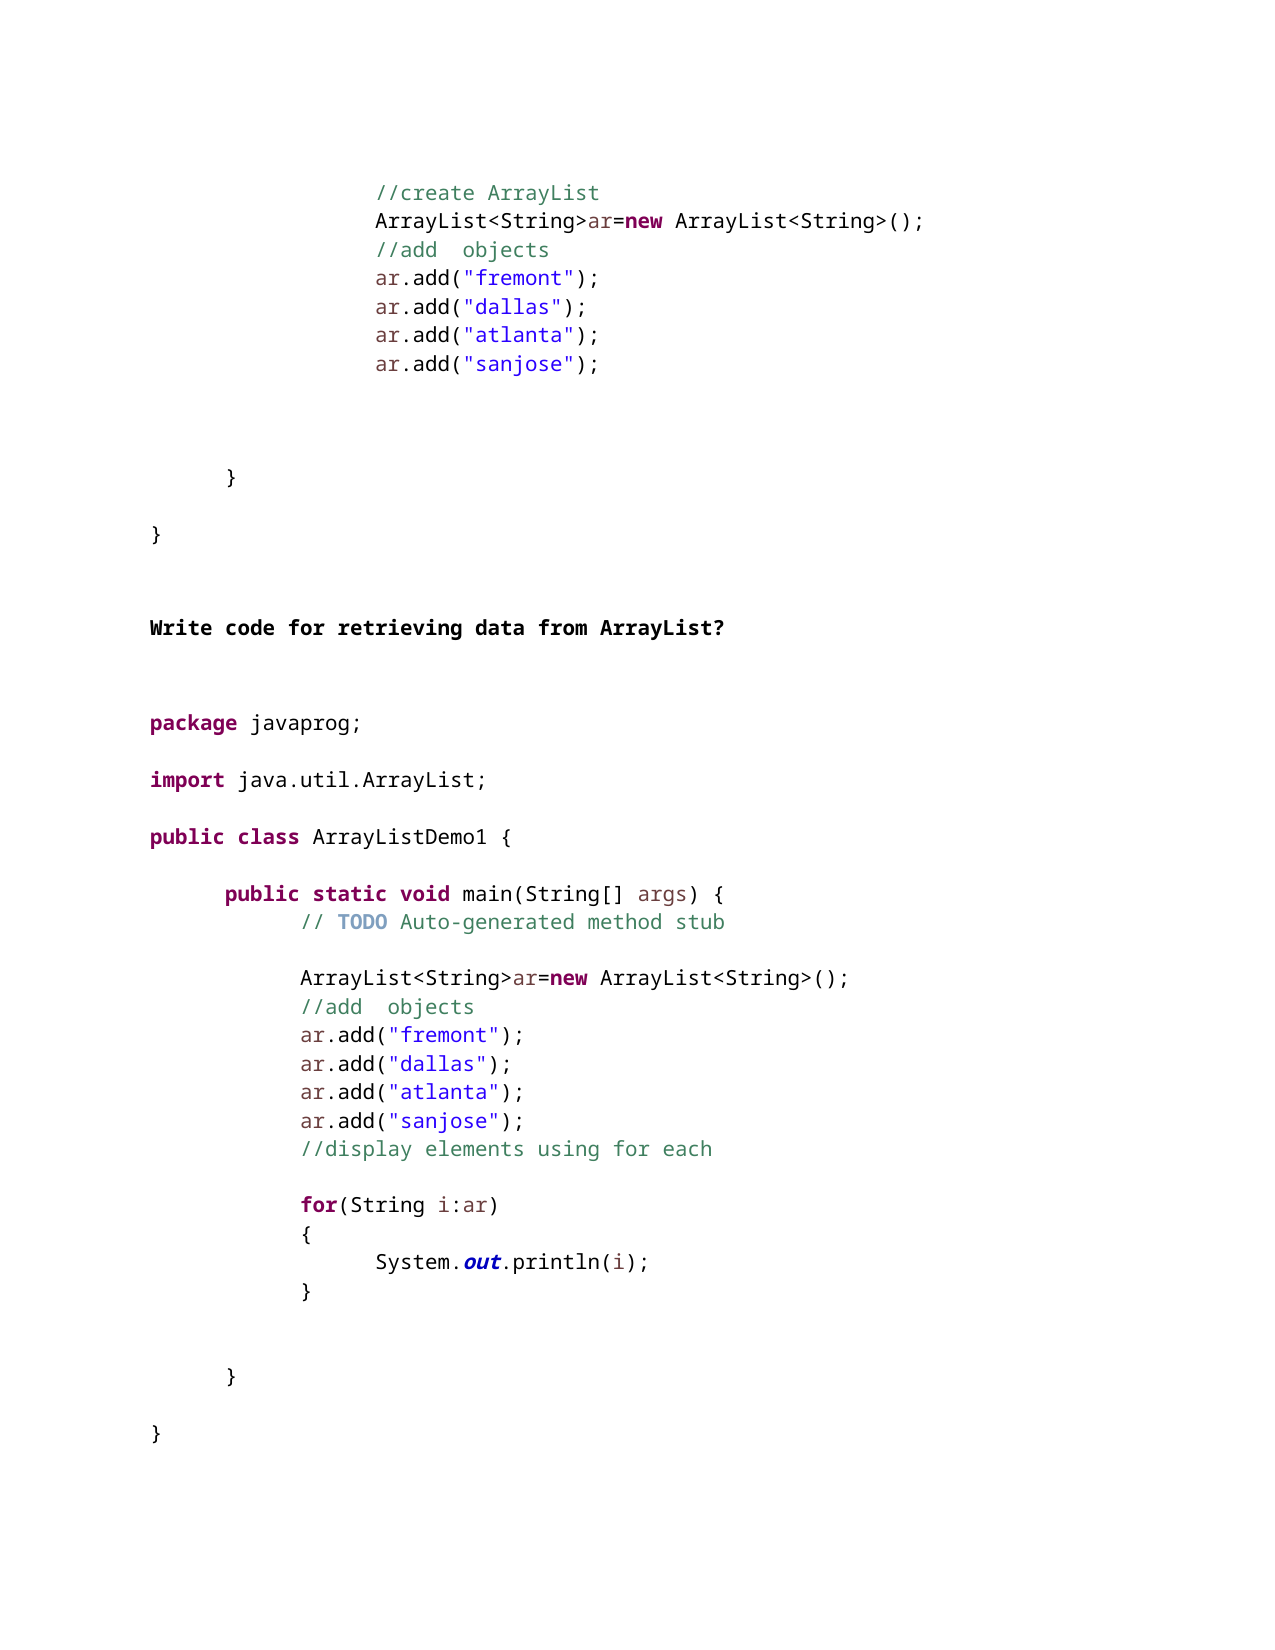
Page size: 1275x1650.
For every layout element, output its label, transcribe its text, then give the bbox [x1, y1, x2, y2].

text } [150, 1361, 1125, 1390]
text ar.add("dallas"); [150, 1049, 1125, 1077]
text public static void main(String[] args) { [150, 879, 1125, 907]
text //create ArrayList [150, 178, 1125, 206]
text System.out.println(i); [150, 1247, 1125, 1276]
text // TODO Auto-generated method stub [150, 907, 1125, 936]
text ar.add("sanjose"); [150, 1106, 1125, 1134]
text import java.util.ArrayList; [150, 765, 1125, 793]
text //add objects [150, 235, 1125, 263]
text ar.add("fremont"); [150, 1020, 1125, 1049]
text ar.add("fremont"); [150, 263, 1125, 292]
text ArrayList<String>ar=new ArrayList<String>(); [150, 206, 1125, 235]
text ArrayList<String>ar=new ArrayList<String>(); [150, 963, 1125, 992]
text Write code for retrieving data from ArrayList? [150, 613, 1125, 642]
text { [150, 1219, 1125, 1247]
text public class ArrayListDemo1 { [150, 822, 1125, 850]
text ar.add("sanjose"); [150, 349, 1125, 377]
text } [150, 519, 1125, 547]
text } [150, 1276, 1125, 1304]
text } [150, 1418, 1125, 1447]
text //display elements using for each [150, 1134, 1125, 1163]
text } [150, 462, 1125, 490]
text ar.add("atlanta"); [150, 1077, 1125, 1106]
text ar.add("atlanta"); [150, 320, 1125, 349]
text for(String i:ar) [150, 1191, 1125, 1219]
text //add objects [150, 992, 1125, 1020]
text package javaprog; [150, 708, 1125, 736]
text ar.add("dallas"); [150, 292, 1125, 320]
